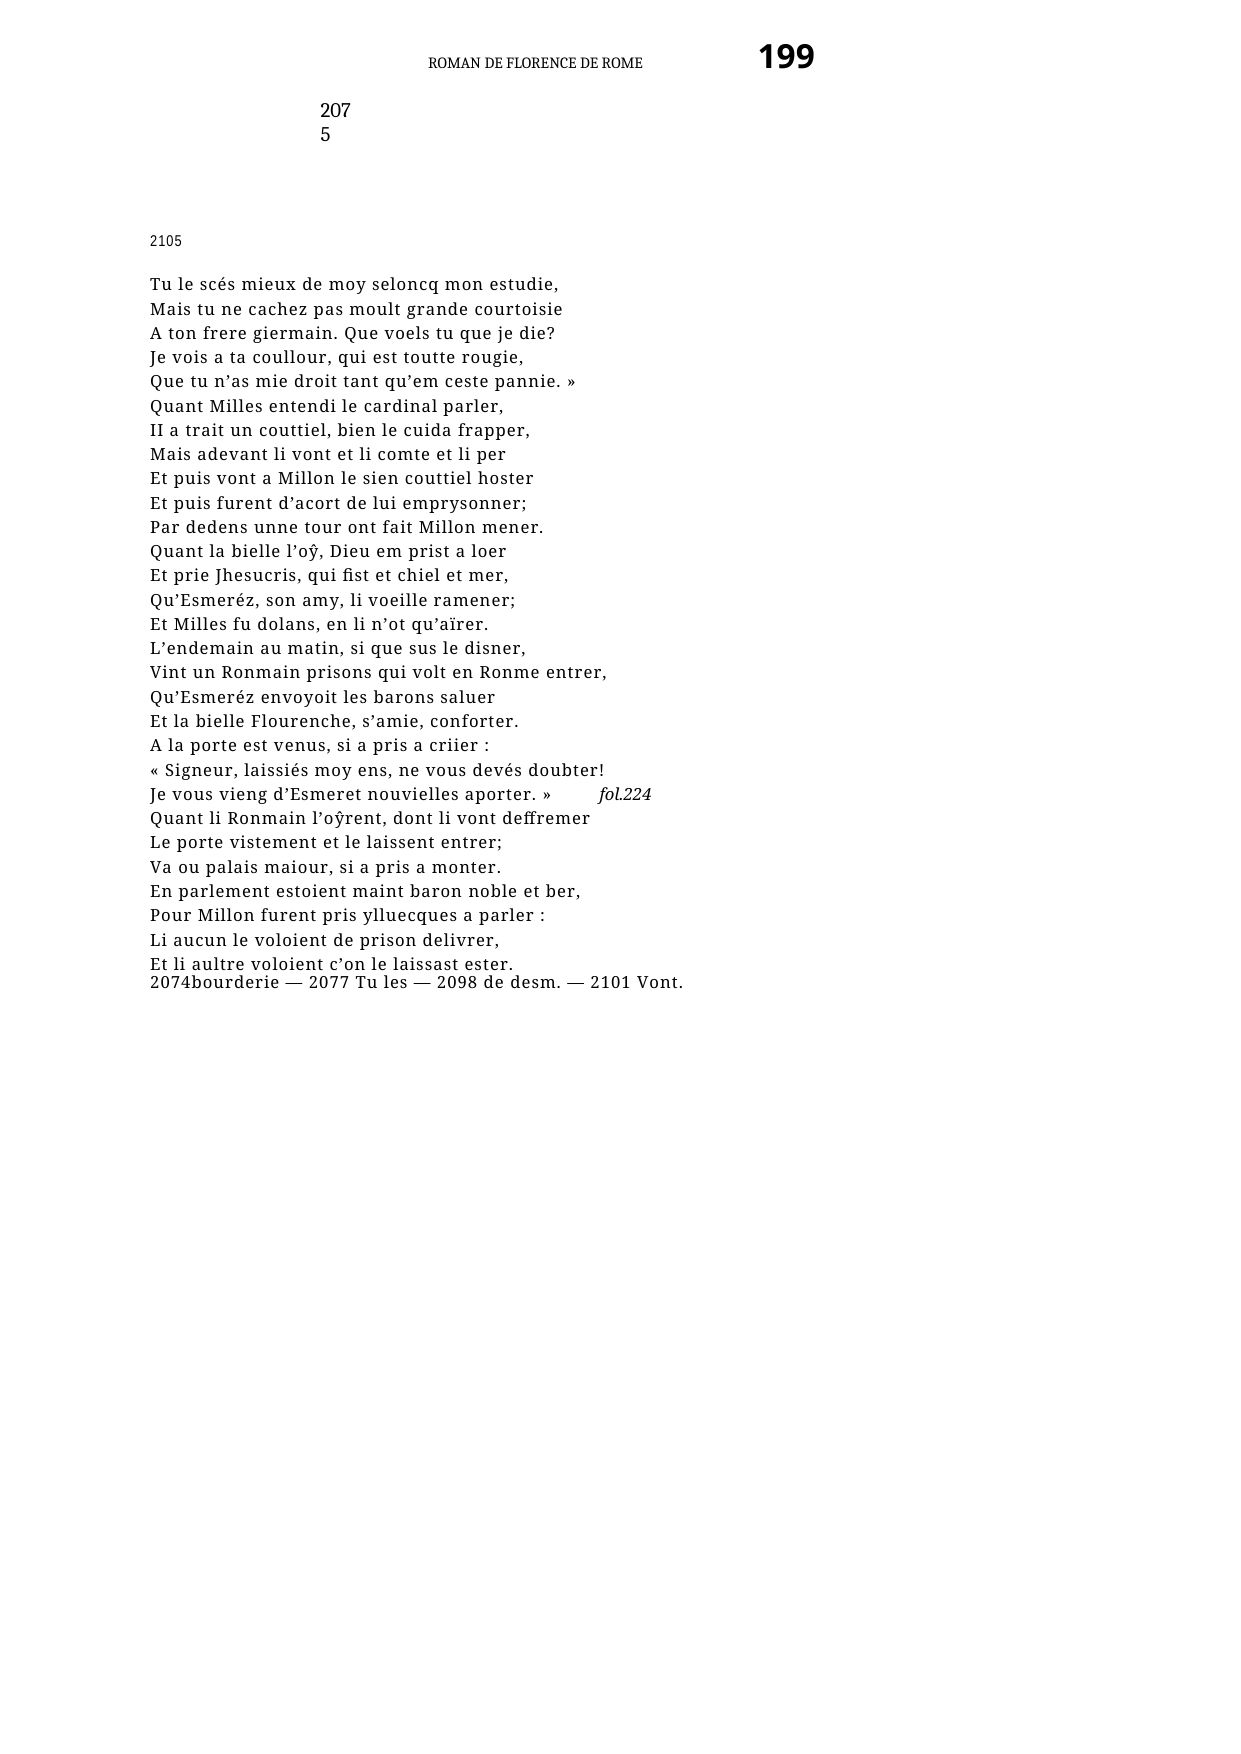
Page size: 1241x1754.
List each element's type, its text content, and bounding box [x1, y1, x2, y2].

text Et Milles fu dolans, en li n’ot qu’aïrer. [150, 611, 1090, 635]
text Mais adevant li vont et li comte et li per Et puis vont a Millon le sien couttiel hoster Et puis furent d’acort de lui emprysonner; [150, 441, 1090, 514]
text Vint un Ronmain prisons qui volt en Ronme entrer, Qu’Esmeréz envoyoit les barons saluer Et la bielle Flourenche, s’amie, conforter. [150, 659, 1090, 732]
text II a trait un couttiel, bien le cuida frapper, [150, 417, 1090, 441]
text Tu le scés mieux de moy seloncq mon estudie, Mais tu ne cachez pas moult grande courtoisie A ton frere giermain. Que voels tu que je die? Je vois a ta coullour, qui est toutte rougie, [150, 271, 1090, 368]
text Li aucun le voloient de prison delivrer, [150, 927, 1090, 951]
text Quant Milles entendi le cardinal parler, [150, 393, 1090, 417]
text Qu’Esmeréz, son amy, li voeille ramener; [150, 587, 1090, 611]
text Va ou palais maiour, si a pris a monter. [150, 854, 1090, 878]
text L’endemain au matin, si que sus le disner, [150, 635, 1090, 659]
text « Signeur, laissiés moy ens, ne vous devés doubter! [150, 757, 1090, 781]
text 2105 [150, 149, 1090, 271]
text 2074bourderie — 2077 Tu les — 2098 de desm. — 2101 Vont. [150, 975, 1090, 992]
text Je vous vieng d’Esmeret nouvielles aporter. » fol.224 [150, 781, 1090, 805]
text Quant li Ronmain l’oŷrent, dont li vont deffremer Le porte vistement et le laissent entrer; [150, 805, 1090, 854]
text Par dedens unne tour ont fait Millon mener. [150, 514, 1090, 538]
text Pour Millon furent pris ylluecques a parler : [150, 902, 1090, 927]
text A la porte est venus, si a pris a criier : [150, 732, 1090, 757]
text En parlement estoient maint baron noble et ber, [150, 878, 1090, 902]
text Quant la bielle l’oŷ, Dieu em prist a loer Et prie Jhesucris, qui fist et chiel et mer, [150, 538, 1090, 587]
text Et li aultre voloient c’on le laissast ester. [150, 951, 1090, 975]
text Que tu n’as mie droit tant qu’em ceste pannie. » [150, 368, 1090, 393]
